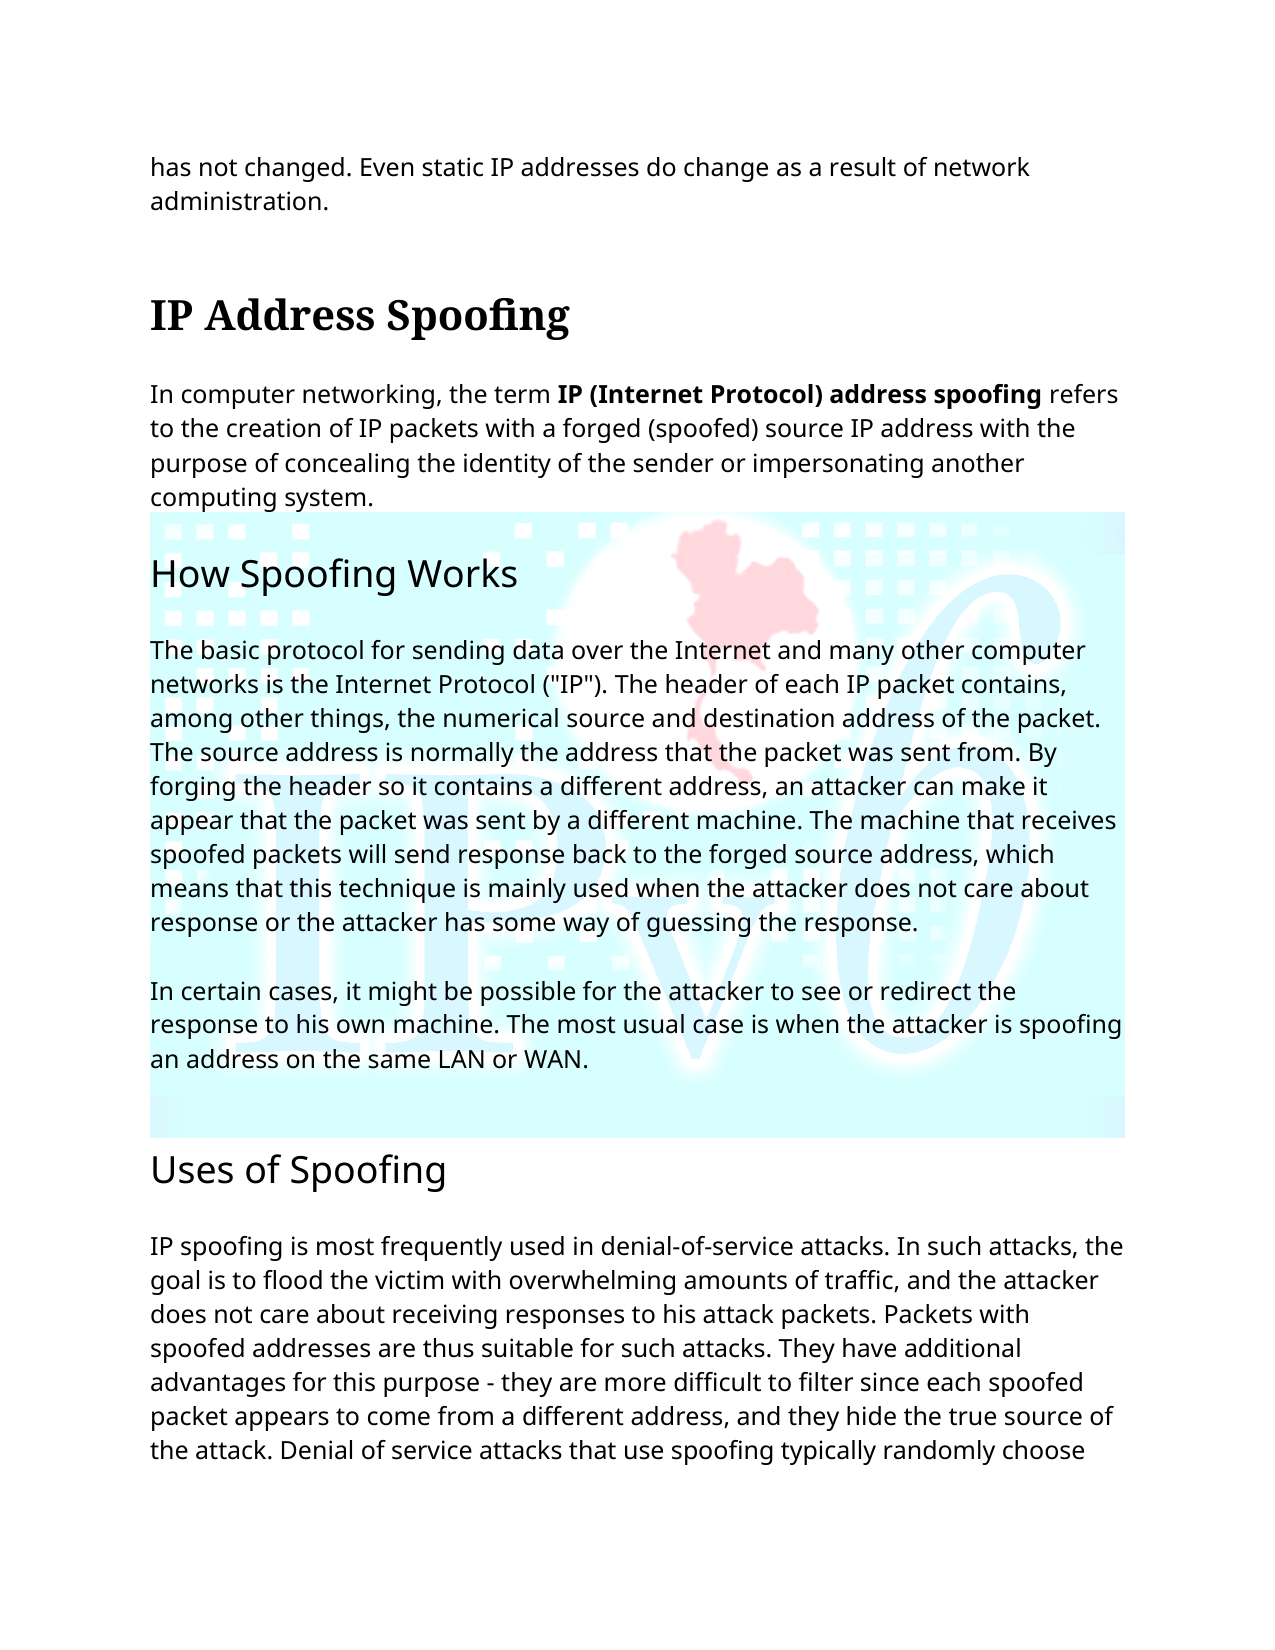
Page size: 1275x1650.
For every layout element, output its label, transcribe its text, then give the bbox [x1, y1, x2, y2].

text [150, 150, 1125, 218]
text How Spoofing Works [150, 547, 1125, 598]
text The basic protocol for sending data over the Internet and many other computer networks is the Internet Protocol ("IP"). The header of each IP packet contains, among other things, the numerical source and destination address of the packet. The source address is normally the address that the packet was sent from. By forging the header so it contains a different address, an attacker can make it appear that the packet was sent by a different machine. The machine that receives spoofed packets will send response back to the forged source address, which means that this technique is mainly used when the attacker does not care about response or the attacker has some way of guessing the response. [150, 632, 1125, 939]
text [150, 1228, 1125, 1467]
text IP Address Spoofing [150, 286, 1125, 343]
text In certain cases, it might be possible for the attacker to see or redirect the response to his own machine. The most usual case is when the attacker is spoofing an address on the same LAN or WAN. [150, 973, 1125, 1075]
text In computer networking, the term IP (Internet Protocol) address spoofing refers to the creation of IP packets with a forged (spoofed) source IP address with the purpose of concealing the identity of the sender or impersonating another computing system. [150, 377, 1125, 513]
text Uses of Spoofing [150, 1143, 1125, 1194]
